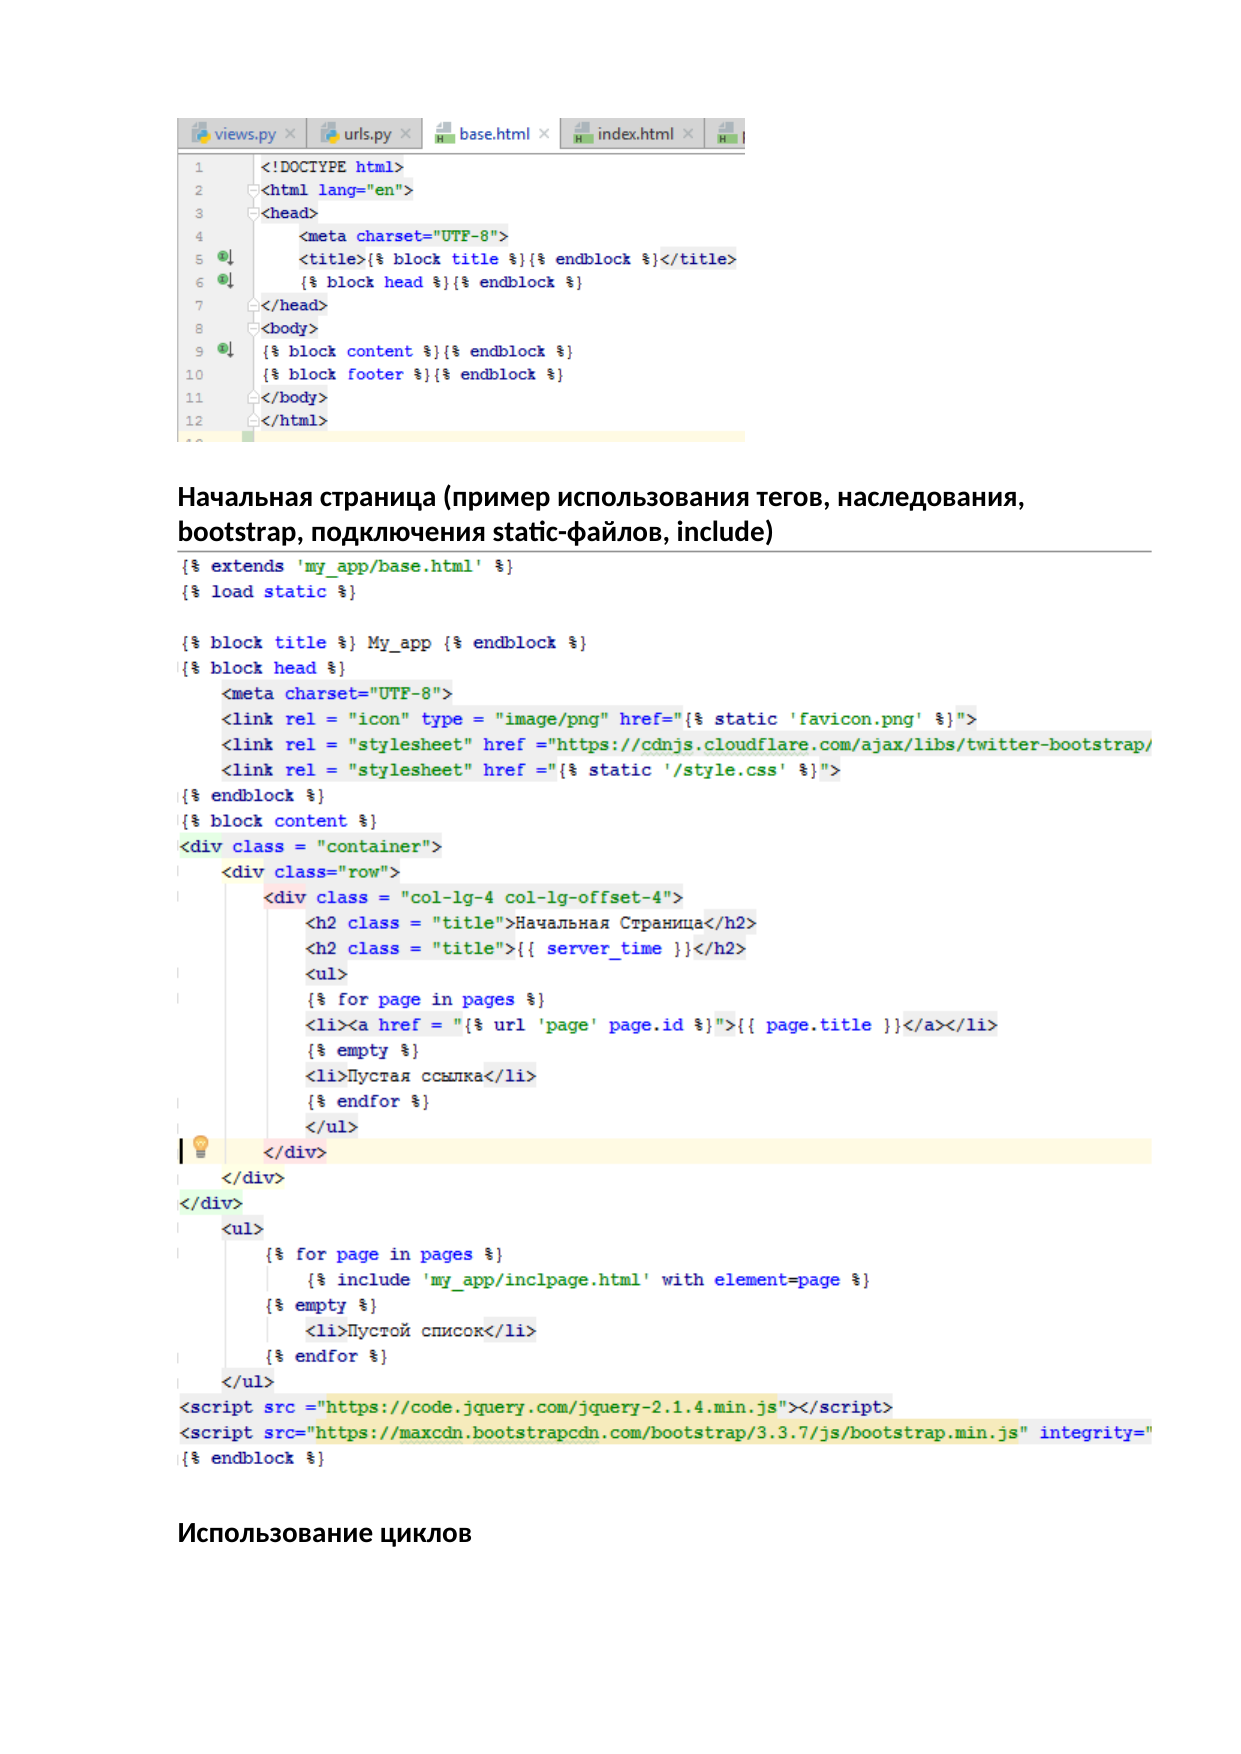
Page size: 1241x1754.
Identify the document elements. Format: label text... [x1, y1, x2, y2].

text Использование циклов [177, 1514, 1152, 1550]
picture [177, 118, 745, 442]
text Начальная страница (пример использования тегов, наследования, bootstrap, подключения static-файлов, include) [177, 478, 1152, 548]
picture [177, 548, 1152, 1479]
